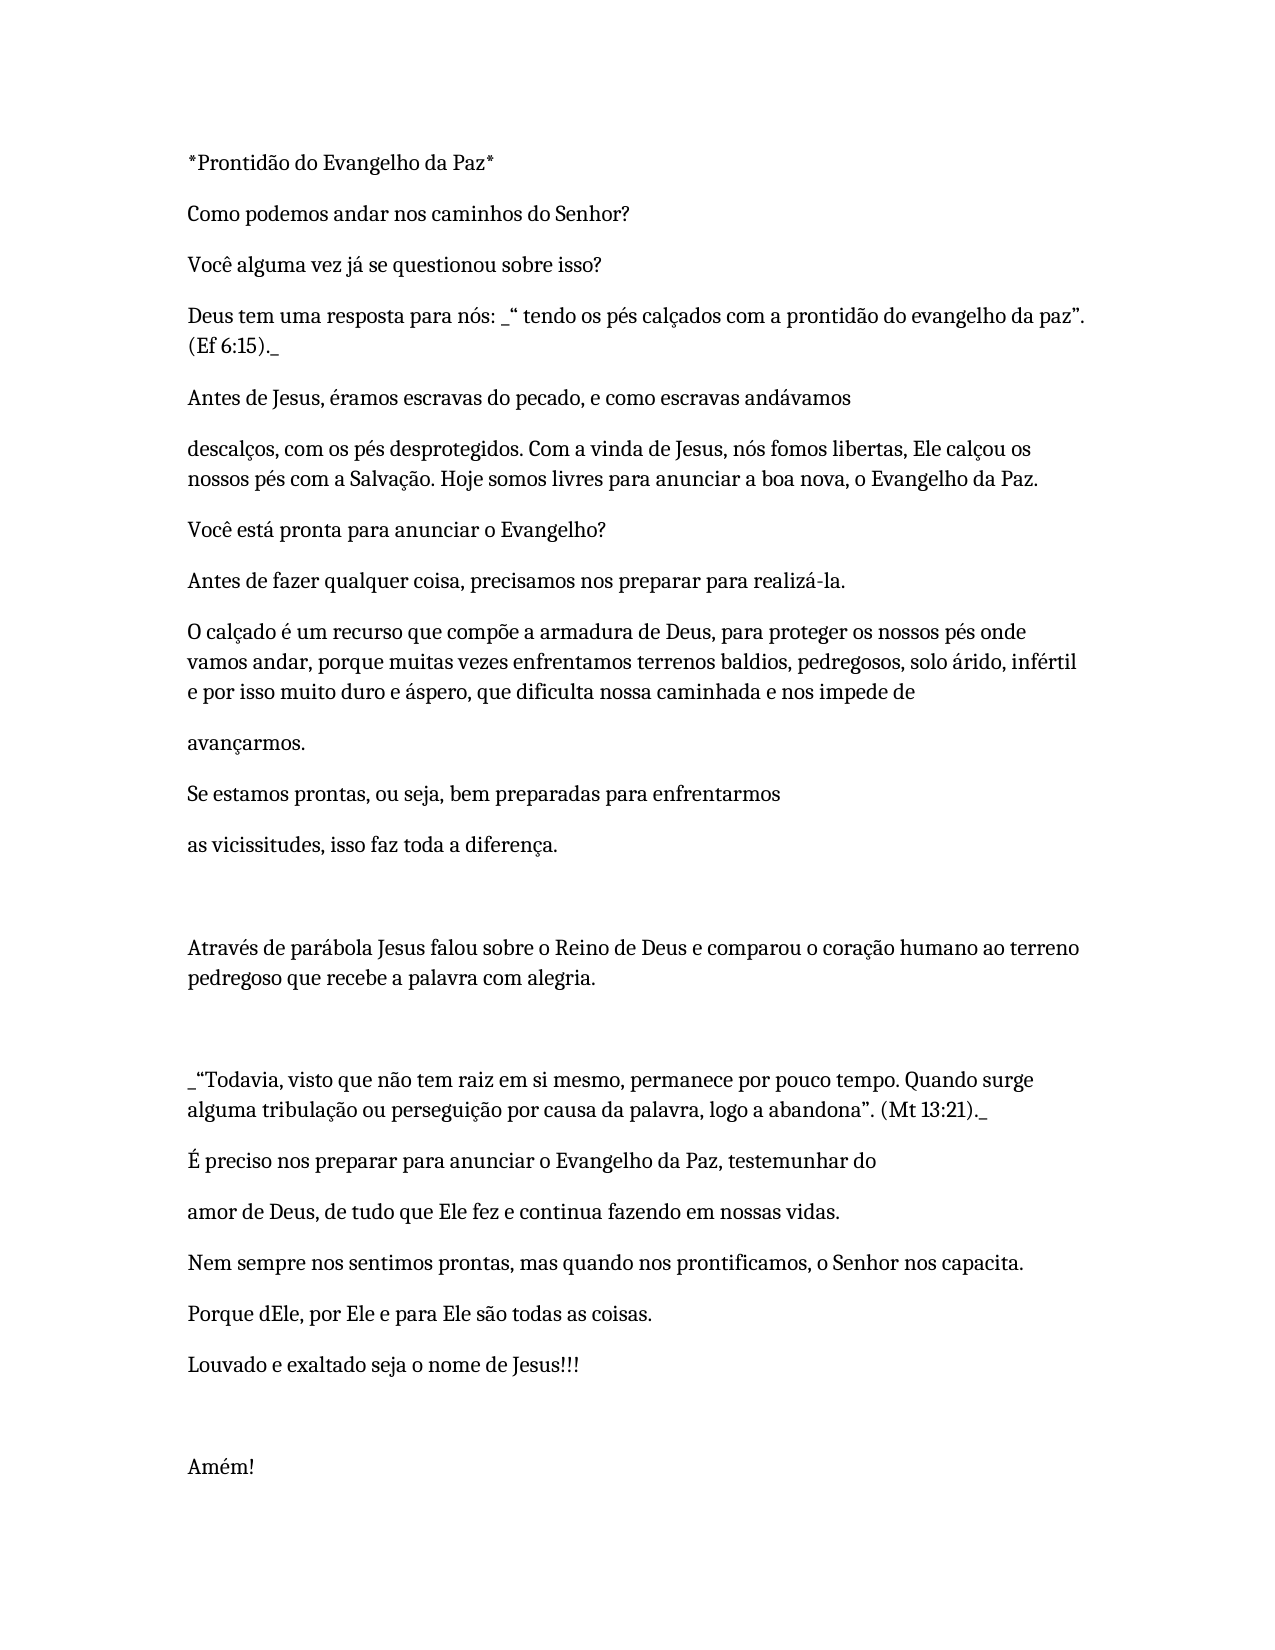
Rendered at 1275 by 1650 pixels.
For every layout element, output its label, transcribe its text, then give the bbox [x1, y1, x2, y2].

text descalços, com os pés desprotegidos. Com a vinda de Jesus, nós fomos libertas, Ele calçou os nossos pés com a Salvação. Hoje somos livres para anunciar a boa nova, o Evangelho da Paz. [187, 435, 1087, 492]
text Antes de fazer qualquer coisa, precisamos nos preparar para realizá-la. [187, 568, 1087, 594]
text O calçado é um recurso que compõe a armadura de Deus, para proteger os nossos pés onde vamos andar, porque muitas vezes enfrentamos terrenos baldios, pedregosos, solo árido, infértil e por isso muito duro e áspero, que dificulta nossa caminhada e nos impede de [187, 619, 1087, 706]
text Amém! [187, 1454, 1087, 1481]
text Você alguma vez já se questionou sobre isso? [187, 252, 1087, 278]
text _“Todavia, visto que não tem raiz em si mesmo, permanece por pouco tempo. Quando surge alguma tribulação ou perseguição por causa da palavra, logo a abandona”. (Mt 13:21)._ [187, 1067, 1087, 1123]
text Louvado e exaltado seja o nome de Jesus!!! [187, 1352, 1087, 1378]
text Nem sempre nos sentimos prontas, mas quando nos prontificamos, o Senhor nos capacita. [187, 1250, 1087, 1276]
text Porque dEle, por Ele e para Ele são todas as coisas. [187, 1301, 1087, 1327]
text as vicissitudes, isso faz toda a diferença. [187, 832, 1087, 859]
text Você está pronta para anunciar o Evangelho? [187, 517, 1087, 543]
text Deus tem uma resposta para nós: _“ tendo os pés calçados com a prontidão do evangelho da paz”. (Ef 6:15)._ [187, 303, 1087, 360]
text avançarmos. [187, 730, 1087, 757]
text Antes de Jesus, éramos escravas do pecado, e como escravas andávamos [187, 384, 1087, 411]
text Através de parábola Jesus falou sobre o Reino de Deus e comparou o coração humano ao terreno pedregoso que recebe a palavra com alegria. [187, 934, 1087, 991]
text Se estamos prontas, ou seja, bem preparadas para enfrentarmos [187, 781, 1087, 808]
text amor de Deus, de tudo que Ele fez e continua fazendo em nossas vidas. [187, 1199, 1087, 1225]
text *Prontidão do Evangelho da Paz* [187, 150, 1087, 176]
text Como podemos andar nos caminhos do Senhor? [187, 201, 1087, 227]
text É preciso nos preparar para anunciar o Evangelho da Paz, testemunhar do [187, 1148, 1087, 1174]
